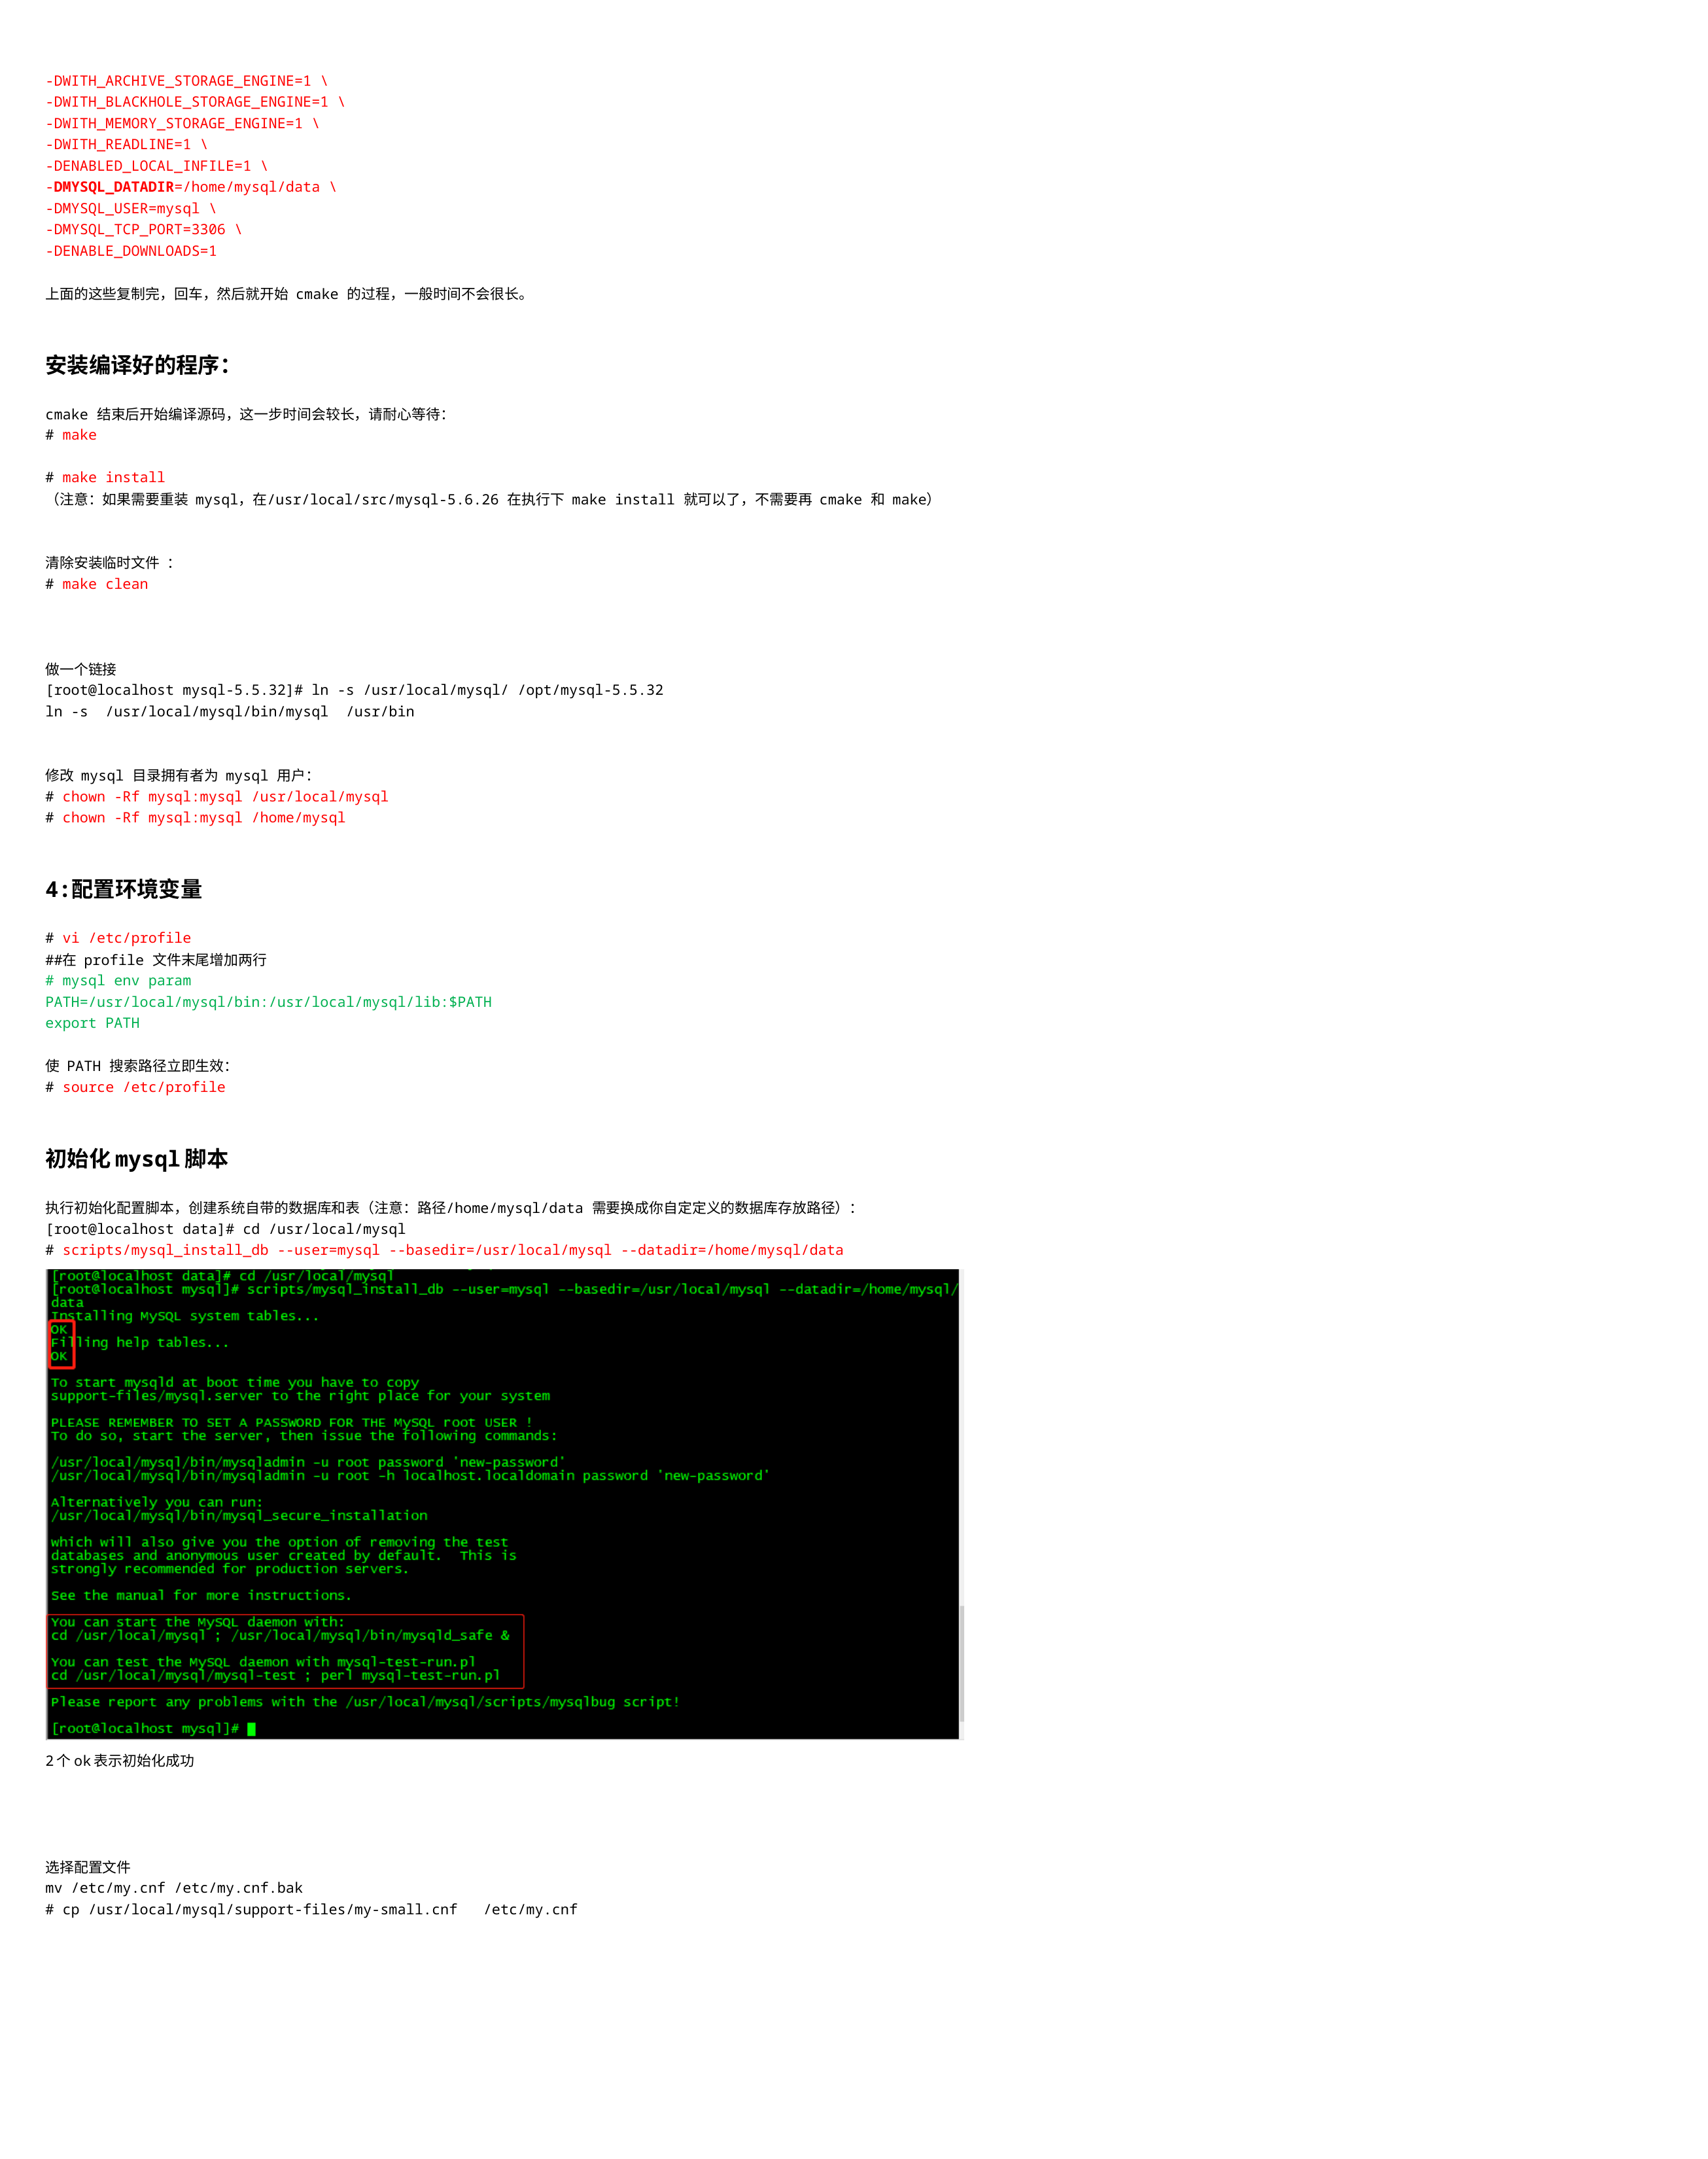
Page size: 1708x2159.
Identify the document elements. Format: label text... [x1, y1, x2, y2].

text # make install [45, 466, 1662, 487]
text # scripts/mysql_install_db --user=mysql --basedir=/usr/local/mysql --datadir=/home/mysql/data [45, 1239, 1662, 1260]
text 选择配置文件 [45, 1855, 1662, 1877]
text # make [45, 424, 1662, 445]
text -DWITH_READLINE=1 \ [45, 133, 1662, 154]
text export PATH [45, 1012, 1662, 1033]
text 使 PATH 搜索路径立即生效： [45, 1055, 1662, 1076]
text （注意：如果需要重装 mysql，在/usr/local/src/mysql-5.6.26 在执行下 make install 就可以了，不需要再 cmake 和 make） [45, 487, 1662, 509]
text -DWITH_ARCHIVE_STORAGE_ENGINE=1 \ [45, 69, 1662, 91]
text 上面的这些复制完，回车，然后就开始 cmake 的过程，一般时间不会很长。 [45, 282, 1662, 304]
text 2个ok表示初始化成功 [45, 1749, 1662, 1770]
text ln -s /usr/local/mysql/bin/mysql /usr/bin [45, 700, 1662, 722]
text 做一个链接 [45, 658, 1662, 679]
text [root@localhost data]# cd /usr/local/mysql [45, 1218, 1662, 1239]
text # mysql env param [45, 970, 1662, 991]
text # make clean [45, 572, 1662, 594]
text -DENABLED_LOCAL_INFILE=1 \ [45, 154, 1662, 176]
text 执行初始化配置脚本，创建系统自带的数据库和表（注意：路径/home/mysql/data 需要换成你自定定义的数据库存放路径）： [45, 1197, 1662, 1218]
text # chown -Rf mysql:mysql /usr/local/mysql [45, 785, 1662, 807]
text cmake 结束后开始编译源码，这一步时间会较长，请耐心等待： [45, 402, 1662, 424]
text PATH=/usr/local/mysql/bin:/usr/local/mysql/lib:$PATH [45, 991, 1662, 1012]
subtitle 安装编译好的程序： [45, 342, 1662, 385]
text -DWITH_BLACKHOLE_STORAGE_ENGINE=1 \ [45, 91, 1662, 112]
subtitle 4:配置环境变量 [45, 867, 1662, 909]
text # chown -Rf mysql:mysql /home/mysql [45, 807, 1662, 828]
text 修改 mysql 目录拥有者为 mysql 用户： [45, 764, 1662, 785]
text -DMYSQL_USER=mysql \ [45, 197, 1662, 219]
text -DMYSQL_DATADIR=/home/mysql/data \ [45, 176, 1662, 197]
text 清除安装临时文件 ： [45, 552, 1662, 572]
text # cp /usr/local/mysql/support-files/my-small.cnf /etc/my.cnf [45, 1898, 1662, 1920]
text -DWITH_MEMORY_STORAGE_ENGINE=1 \ [45, 112, 1662, 133]
text mv /etc/my.cnf /etc/my.cnf.bak [45, 1877, 1662, 1898]
text # vi /etc/profile [45, 927, 1662, 948]
text -DENABLE_DOWNLOADS=1 [45, 239, 1662, 261]
text ##在 profile 文件末尾增加两行 [45, 948, 1662, 970]
subtitle 初始化mysql脚本 [45, 1136, 1662, 1179]
text -DMYSQL_TCP_PORT=3306 \ [45, 219, 1662, 239]
text # source /etc/profile [45, 1076, 1662, 1097]
picture [45, 1269, 964, 1740]
text [root@localhost mysql-5.5.32]# ln -s /usr/local/mysql/ /opt/mysql-5.5.32 [45, 679, 1662, 700]
